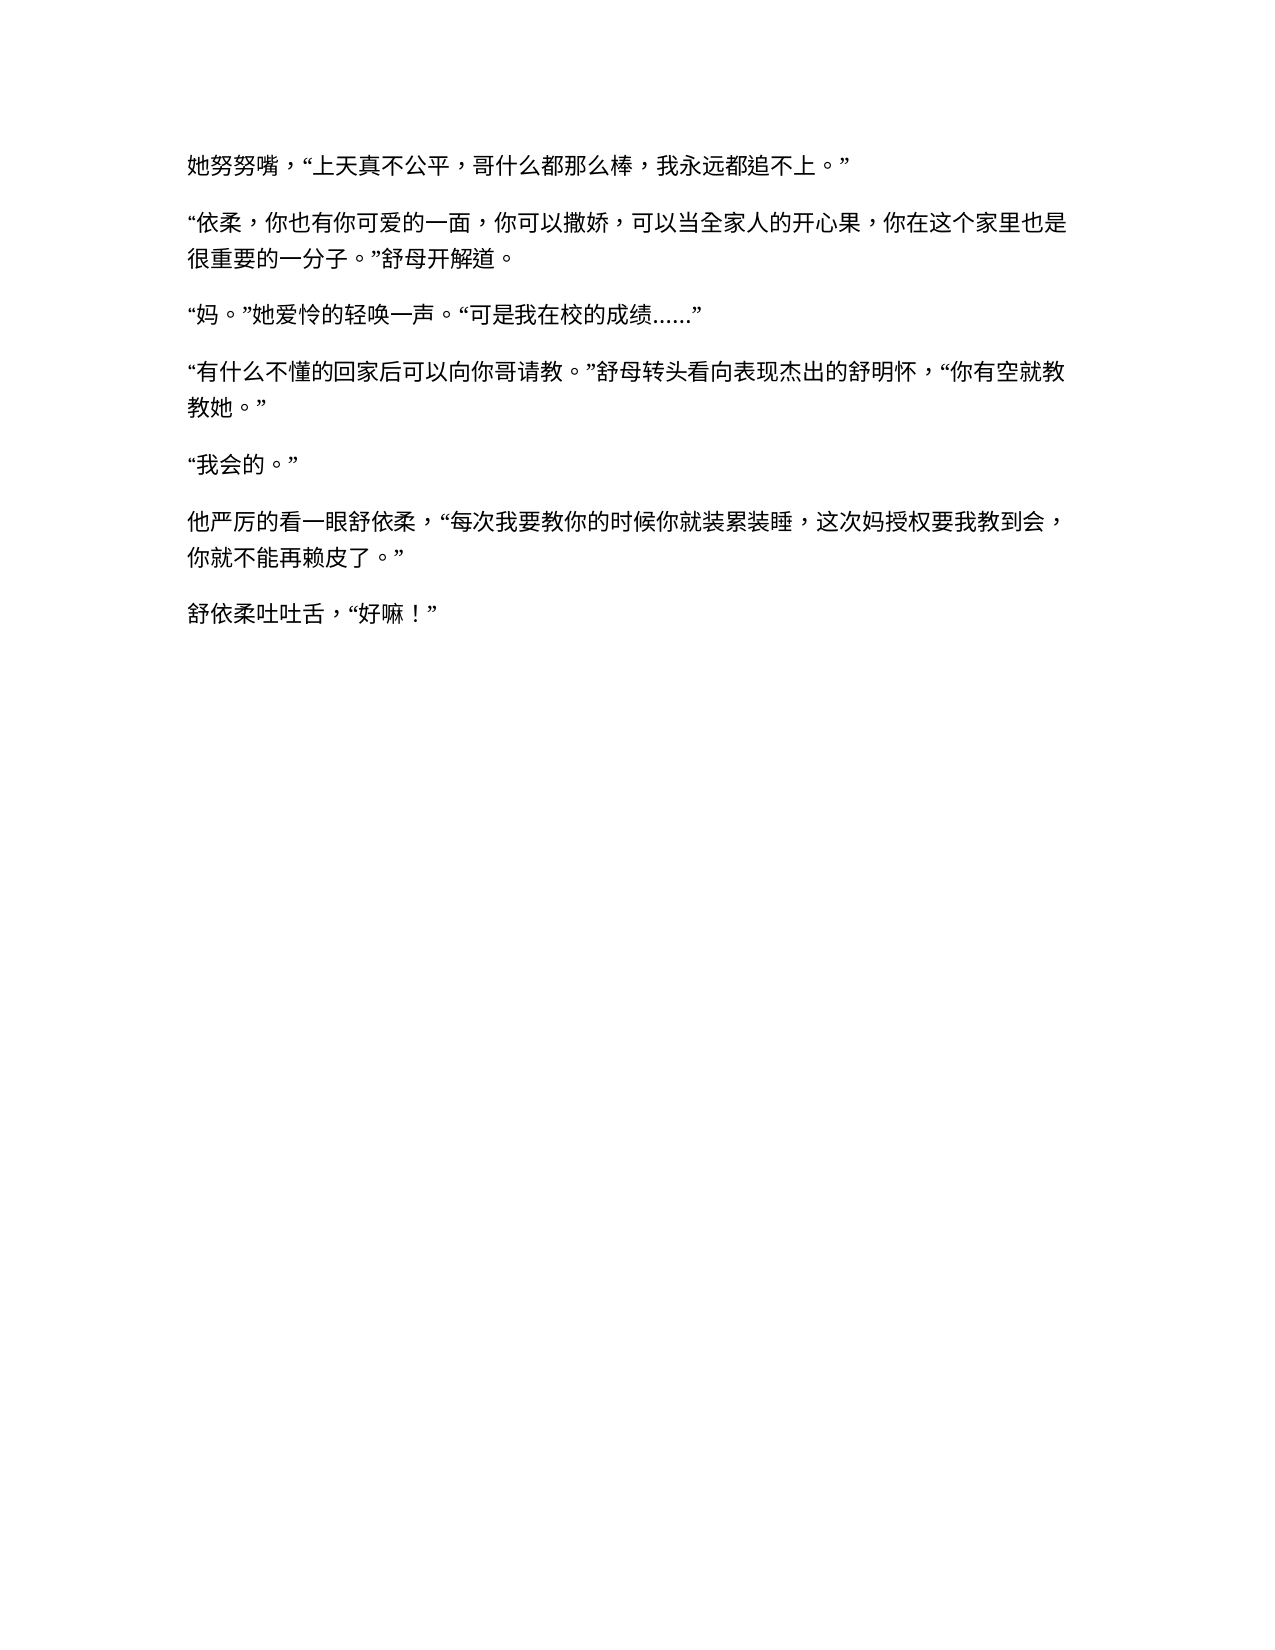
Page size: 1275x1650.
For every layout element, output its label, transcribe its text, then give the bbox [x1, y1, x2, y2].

text 他严厉的看一眼舒依柔，“每次我要教你的时候你就装累装睡，这次妈授权要我教到会，你就不能再赖皮了。” [187, 506, 1087, 573]
text “依柔，你也有你可爱的一面，你可以撒娇，可以当全家人的开心果，你在这个家里也是很重要的一分子。”舒母开解道。 [187, 207, 1087, 274]
text 舒依柔吐吐舌，“好嘛！” [187, 598, 1087, 630]
text “妈。”她爱怜的轻唤一声。“可是我在校的成绩……” [187, 299, 1087, 331]
text “我会的。” [187, 449, 1087, 480]
text 她努努嘴，“上天真不公平，哥什么都那么棒，我永远都追不上。” [187, 150, 1087, 181]
text “有什么不懂的回家后可以向你哥请教。”舒母转头看向表现杰出的舒明怀，“你有空就教教她。” [187, 356, 1087, 423]
